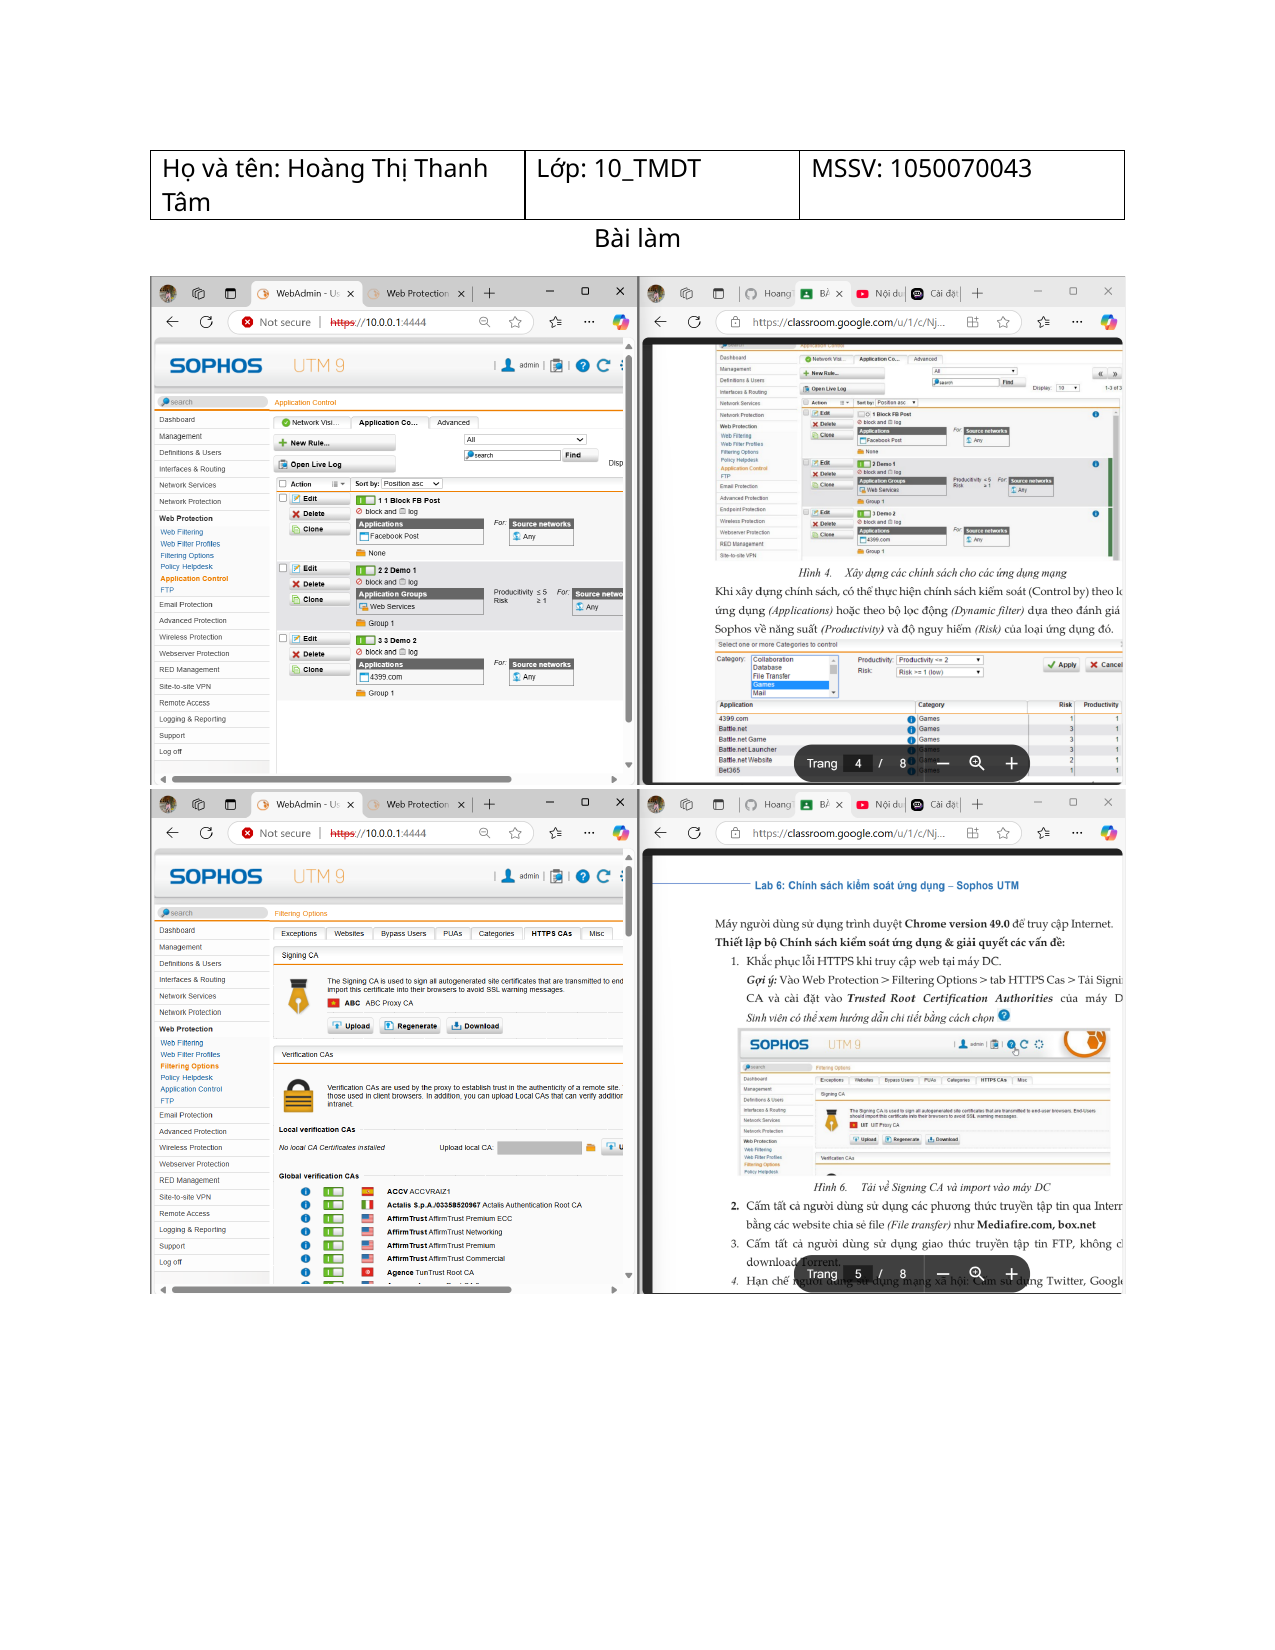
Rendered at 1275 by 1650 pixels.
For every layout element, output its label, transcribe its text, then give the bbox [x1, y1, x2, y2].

table_header Họ và tên: Hoàng Thị Thanh Tâm [151, 151, 524, 219]
table_header MSSV: 1050070043 [800, 151, 1124, 219]
table_header Lớp: 10_TMDT [526, 151, 799, 219]
picture [150, 276, 1125, 785]
picture [150, 789, 1125, 1294]
text Bài làm [150, 220, 1125, 254]
